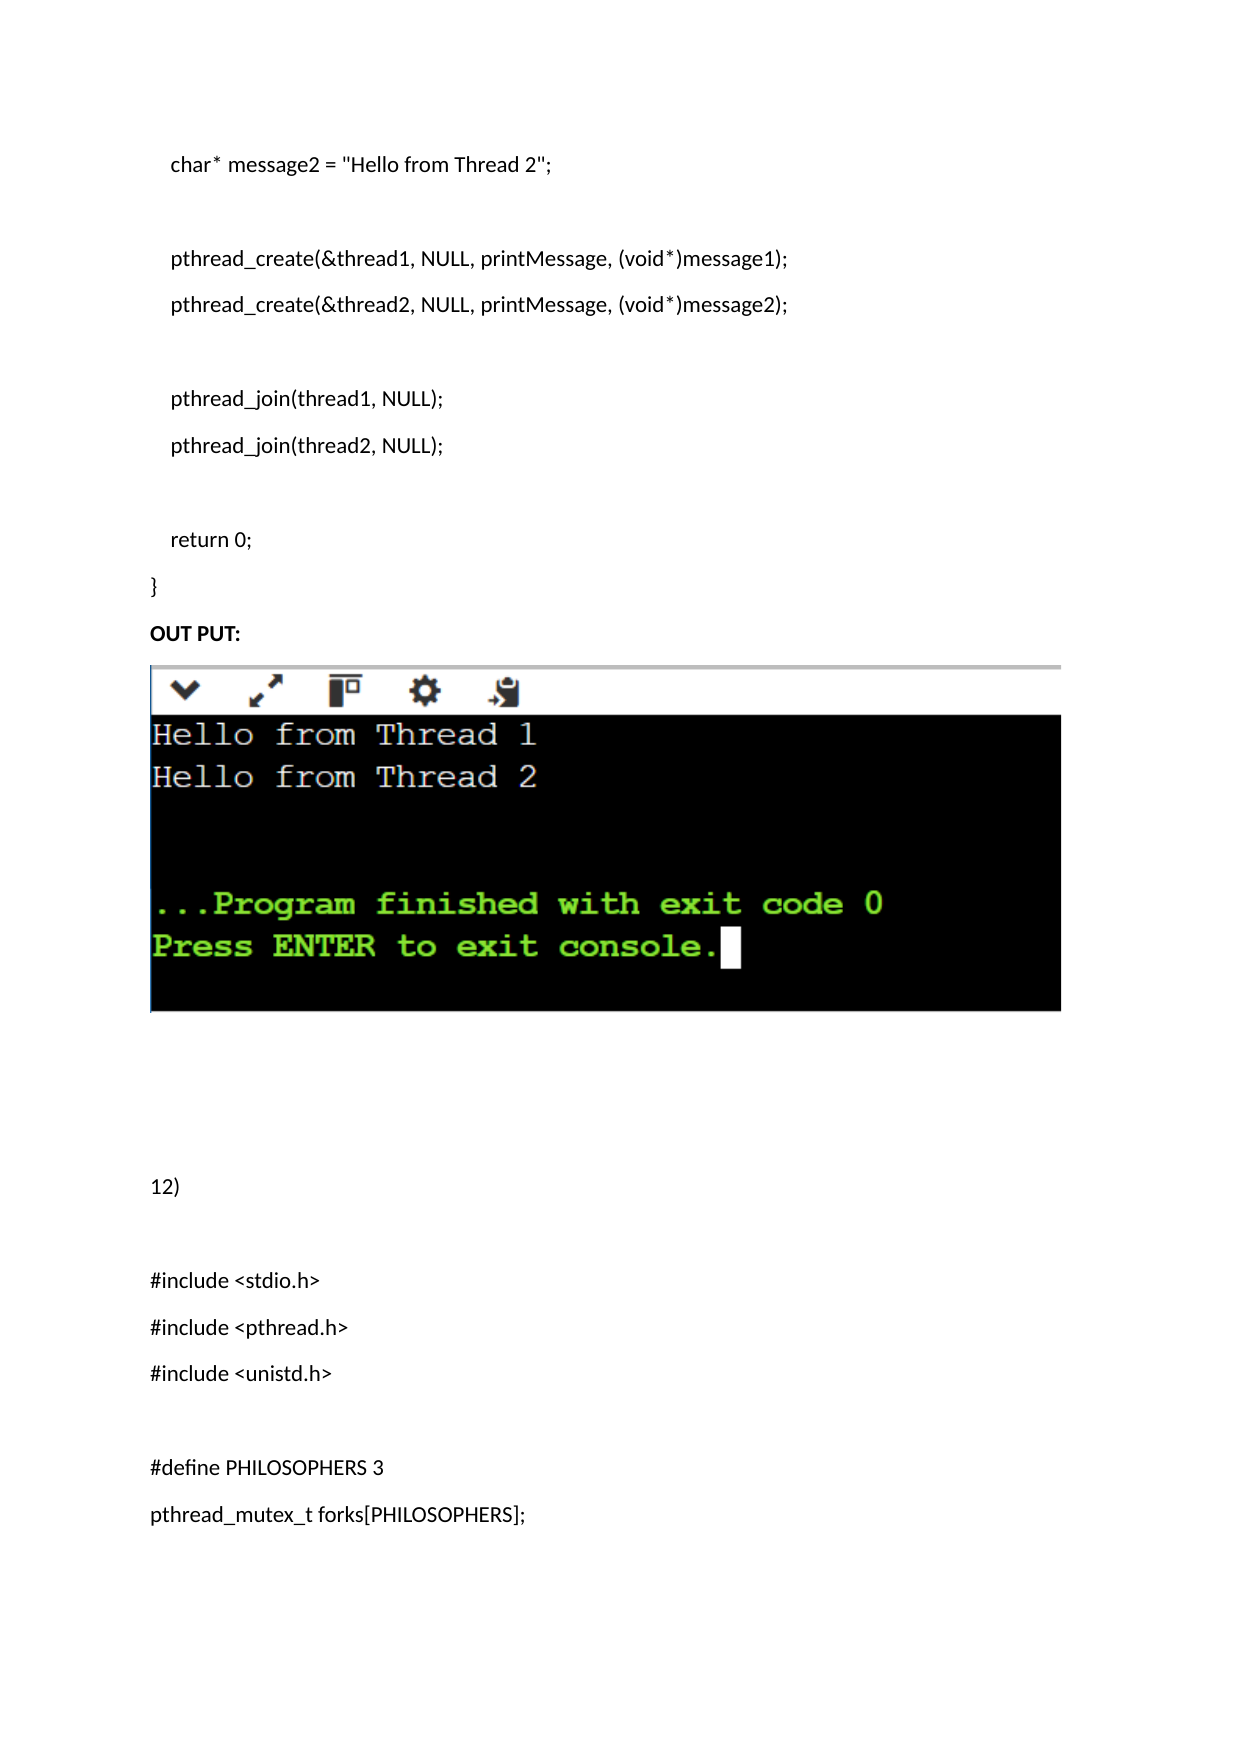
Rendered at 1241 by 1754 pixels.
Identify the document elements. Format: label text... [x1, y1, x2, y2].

text #include <stdio.h> [150, 1266, 1090, 1294]
text char* message2 = "Hello from Thread 2"; [150, 150, 1090, 178]
text pthread_join(thread1, NULL); [150, 384, 1090, 412]
text #include <unistd.h> [150, 1359, 1090, 1388]
text 12) [150, 1172, 1090, 1200]
text #define PHILOSOPHERS 3 [150, 1453, 1090, 1481]
picture [150, 665, 1062, 1013]
text } [150, 572, 1090, 600]
text pthread_create(&thread1, NULL, printMessage, (void*)message1); [150, 244, 1090, 272]
text #include <pthread.h> [150, 1313, 1090, 1341]
text OUT PUT: [150, 619, 1090, 647]
text pthread_join(thread2, NULL); [150, 431, 1090, 459]
text pthread_mutex_t forks[PHILOSOPHERS]; [150, 1500, 1090, 1528]
text return 0; [150, 525, 1090, 553]
text pthread_create(&thread2, NULL, printMessage, (void*)message2); [150, 291, 1090, 319]
